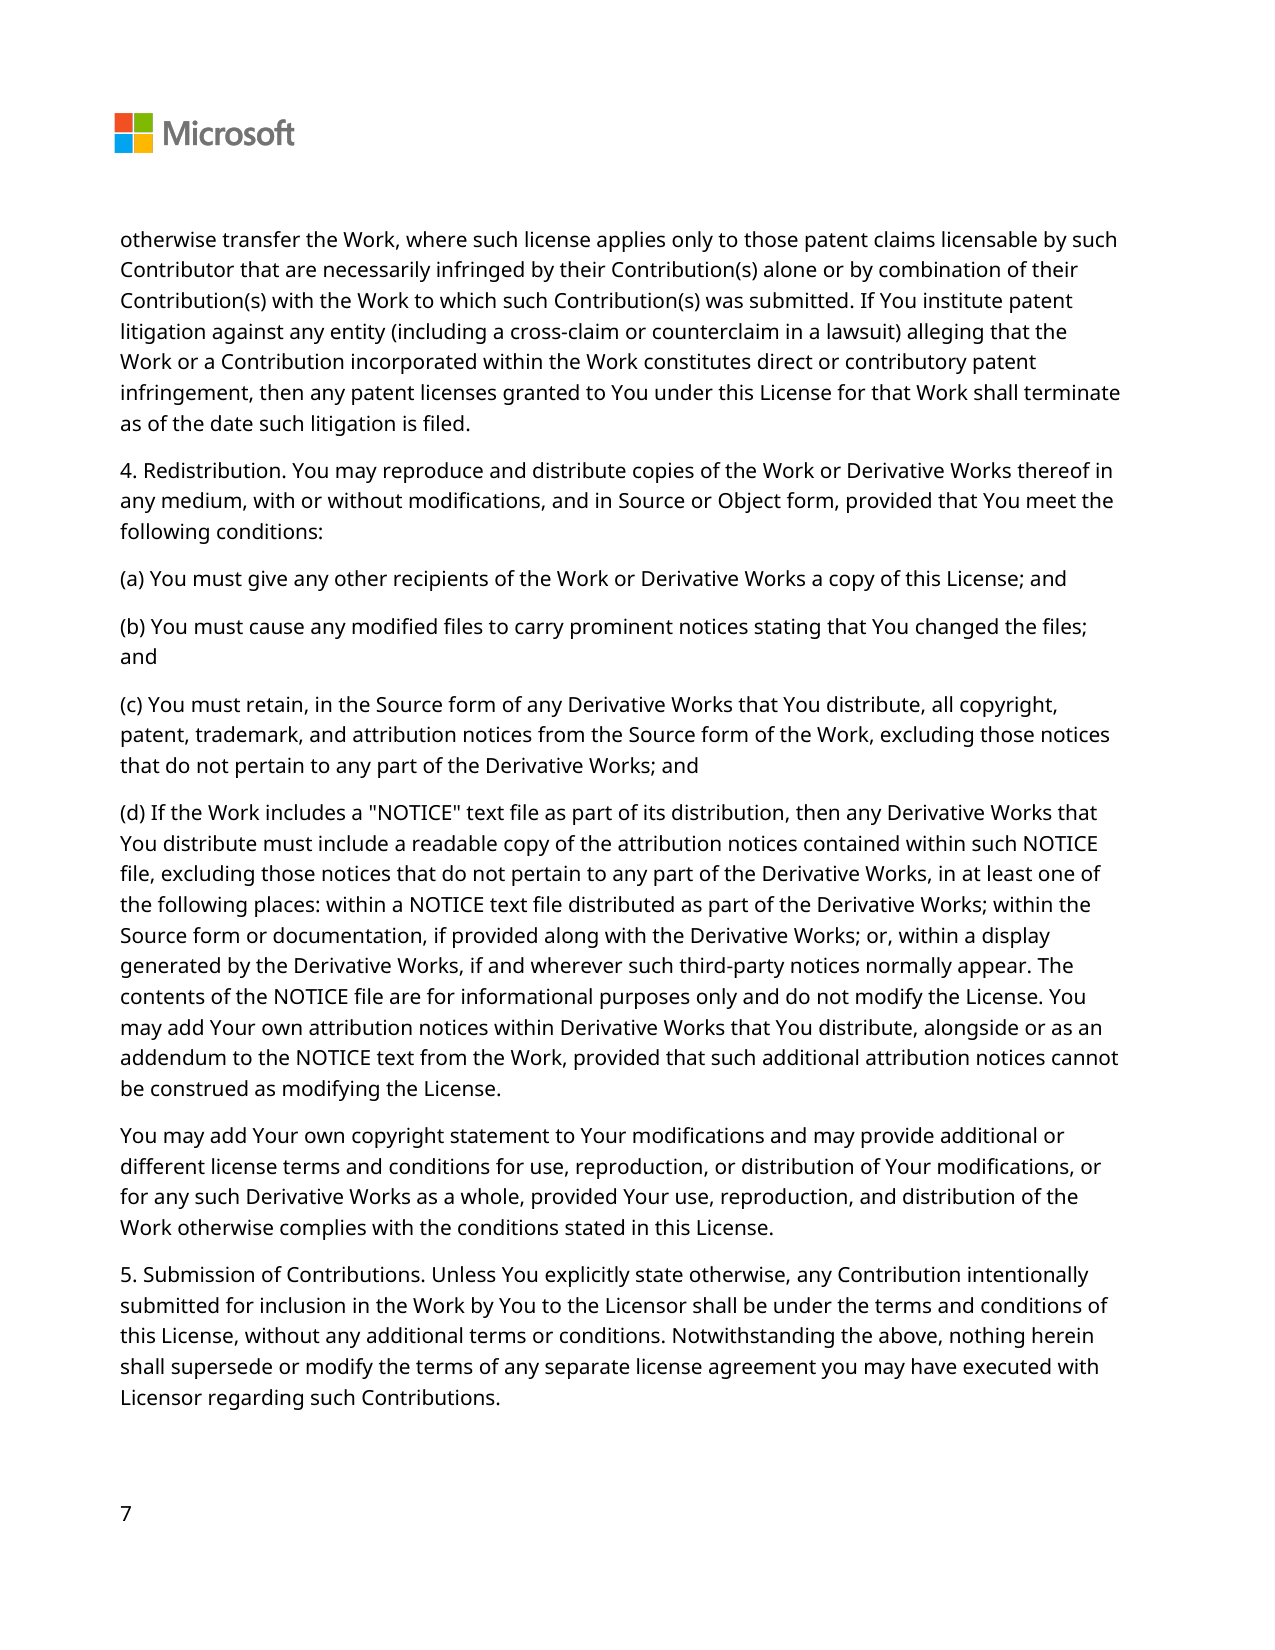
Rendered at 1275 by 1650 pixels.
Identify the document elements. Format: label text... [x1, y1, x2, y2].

text You may add Your own copyright statement to Your modifications and may provide additional or different license terms and conditions for use, reproduction, or distribution of Your modifications, or for any such Derivative Works as a whole, provided Your use, reproduction, and distribution of the Work otherwise complies with the conditions stated in this License. [120, 1121, 1125, 1242]
picture [114, 113, 295, 153]
text 4. Redistribution. You may reproduce and distribute copies of the Work or Derivative Works thereof in any medium, with or without modifications, and in Source or Object form, provided that You meet the following conditions: [120, 456, 1125, 546]
text 5. Submission of Contributions. Unless You explicitly state otherwise, any Contribution intentionally submitted for inclusion in the Work by You to the Licensor shall be under the terms and conditions of this License, without any additional terms or conditions. Notwithstanding the above, nothing herein shall supersede or modify the terms of any separate license agreement you may have executed with Licensor regarding such Contributions. [120, 1260, 1125, 1411]
text (d) If the Work includes a "NOTICE" text file as part of its distribution, then any Derivative Works that You distribute must include a readable copy of the attribution notices contained within such NOTICE file, excluding those notices that do not pertain to any part of the Derivative Works, in at least one of the following places: within a NOTICE text file distributed as part of the Derivative Works; within the Source form or documentation, if provided along with the Derivative Works; or, within a display generated by the Derivative Works, if and wherever such third-party notices normally appear. The contents of the NOTICE file are for informational purposes only and do not modify the License. You may add Your own attribution notices within Derivative Works that You distribute, alongside or as an addendum to the NOTICE text from the Work, provided that such additional attribution notices cannot be construed as modifying the License. [120, 798, 1125, 1102]
text (b) You must cause any modified files to carry prominent notices stating that You changed the files; and [120, 612, 1125, 671]
text (c) You must retain, in the Source form of any Derivative Works that You distribute, all copyright, patent, trademark, and attribution notices from the Source form of the Work, excluding those notices that do not pertain to any part of the Derivative Works; and [120, 690, 1125, 779]
text (a) You must give any other recipients of the Work or Derivative Works a copy of this License; and [120, 564, 1125, 593]
